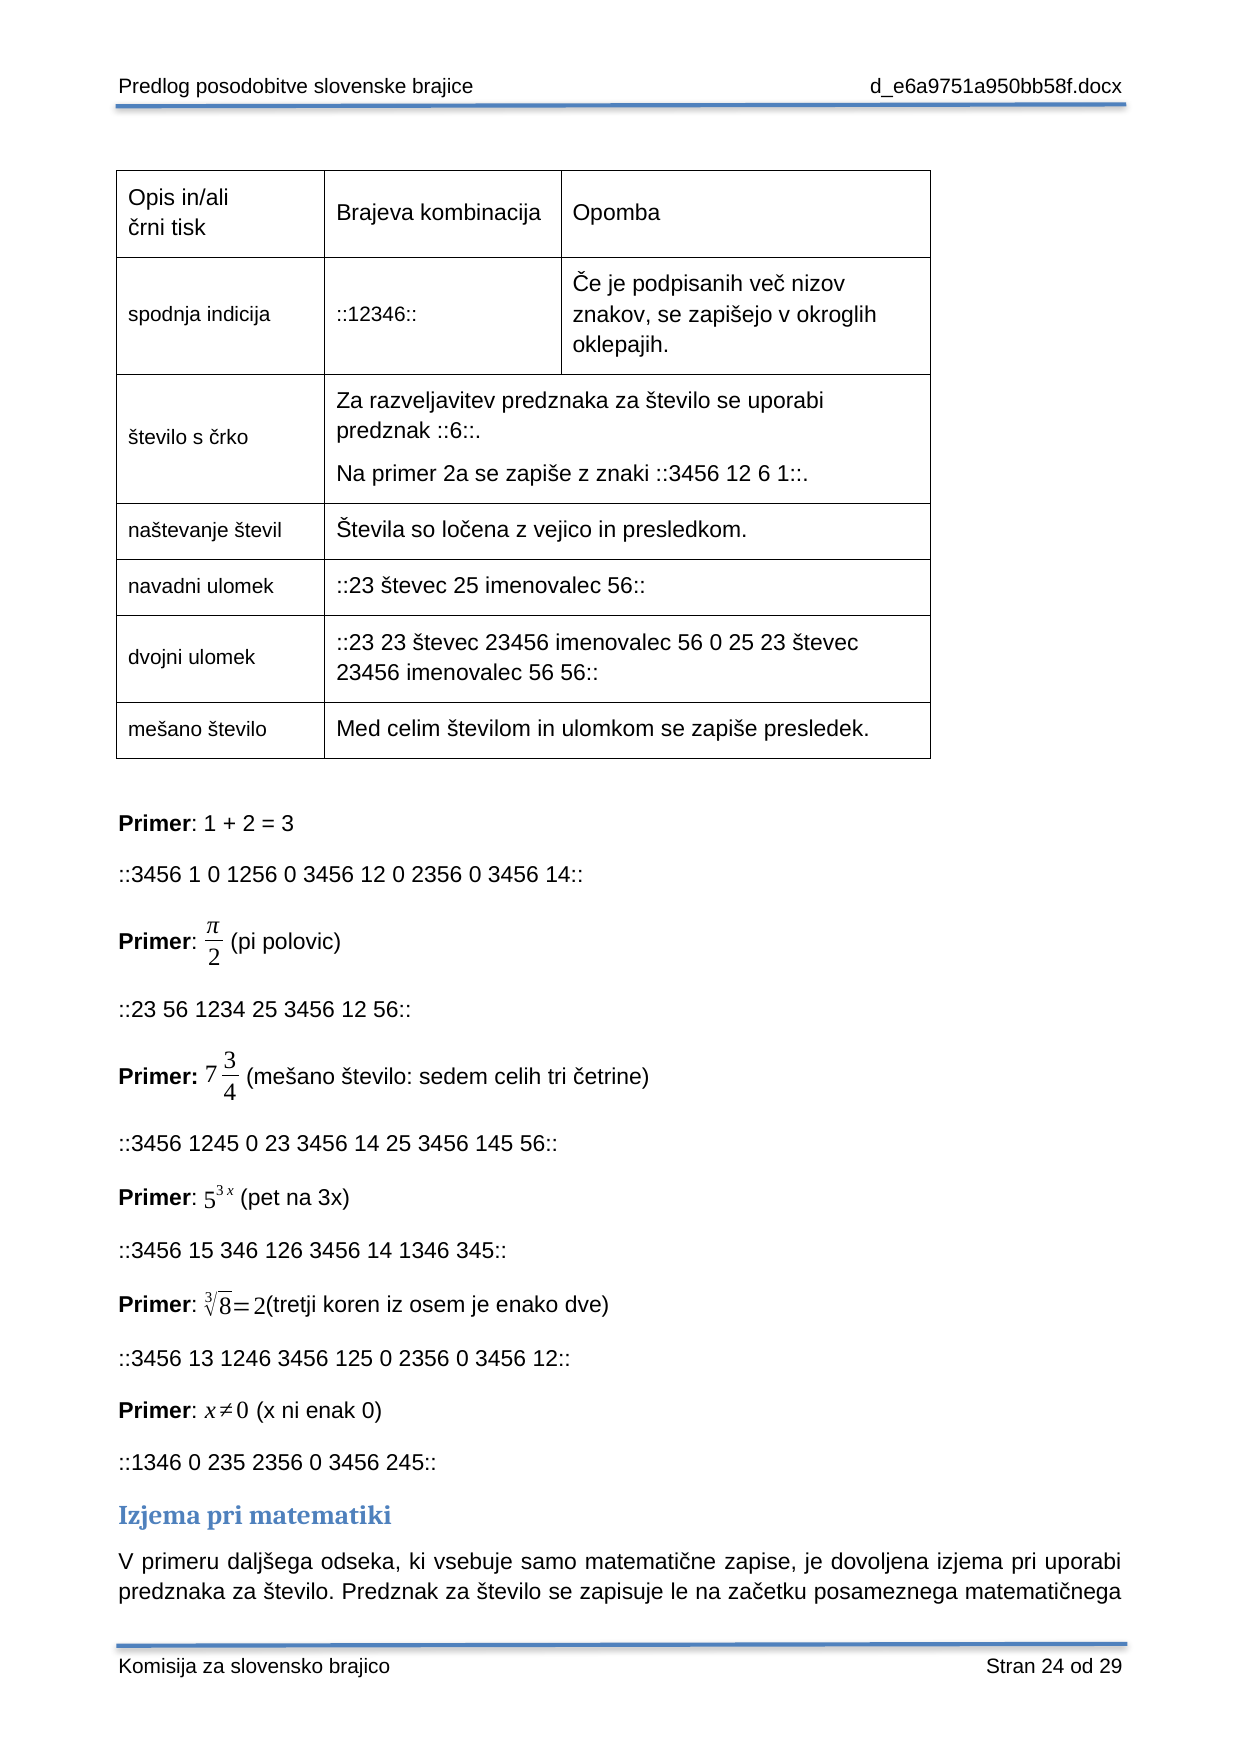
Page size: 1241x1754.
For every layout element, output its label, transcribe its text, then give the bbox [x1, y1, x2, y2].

table_cell Med celim številom in ulomkom se zapiše presledek. [325, 703, 930, 758]
text ::1346 0 235 2356 0 3456 245:: [118, 1449, 1122, 1475]
subtitle Izjema pri matematiki [118, 1500, 1122, 1531]
text Primer: (mešano število: sedem celih tri četrine) [118, 1047, 1122, 1106]
text ::3456 13 1246 3456 125 0 2356 0 3456 12:: [118, 1345, 1122, 1372]
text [118, 1548, 1122, 1604]
text ::3456 1 0 1256 0 3456 12 0 2356 0 3456 14:: [118, 861, 1122, 887]
table_cell Števila so ločena z vejico in presledkom. [325, 504, 930, 559]
table_header Brajeva kombinacija [325, 171, 561, 257]
text Primer: (pet na 3x) [118, 1181, 1122, 1213]
table_cell ::12346:: [325, 258, 561, 373]
text ::3456 1245 0 23 3456 14 25 3456 145 56:: [118, 1130, 1122, 1157]
table_cell Za razveljavitev predznaka za število se uporabi predznak ::6::. Na primer 2a se zapiše z znaki ::3456 12 6 1::. [325, 375, 930, 503]
text ::23 56 1234 25 3456 12 56:: [118, 996, 1122, 1022]
table_cell naštevanje števil [117, 504, 324, 559]
table_cell navadni ulomek [117, 560, 324, 615]
table_header Opis in/ali črni tisk [117, 171, 324, 257]
text Primer: (x ni enak 0) [118, 1396, 1122, 1424]
table_cell ::23 števec 25 imenovalec 56:: [325, 560, 930, 615]
text Primer: (tretji koren iz osem je enako dve) [118, 1288, 1122, 1321]
table_cell število s črko [117, 375, 324, 503]
table_cell Če je podpisanih več nizov znakov, se zapišejo v okroglih oklepajih. [562, 258, 930, 373]
table_cell mešano število [117, 703, 324, 758]
text ::3456 15 346 126 3456 14 1346 345:: [118, 1237, 1122, 1264]
text Primer: (pi polovic) [118, 912, 1122, 971]
text Primer: 1 + 2 = 3 [118, 810, 1122, 836]
table_cell ::23 23 števec 23456 imenovalec 56 0 25 23 števec 23456 imenovalec 56 56:: [325, 616, 930, 702]
table_cell spodnja indicija [117, 258, 324, 373]
table_cell dvojni ulomek [117, 616, 324, 702]
table_header Opomba [562, 171, 930, 257]
